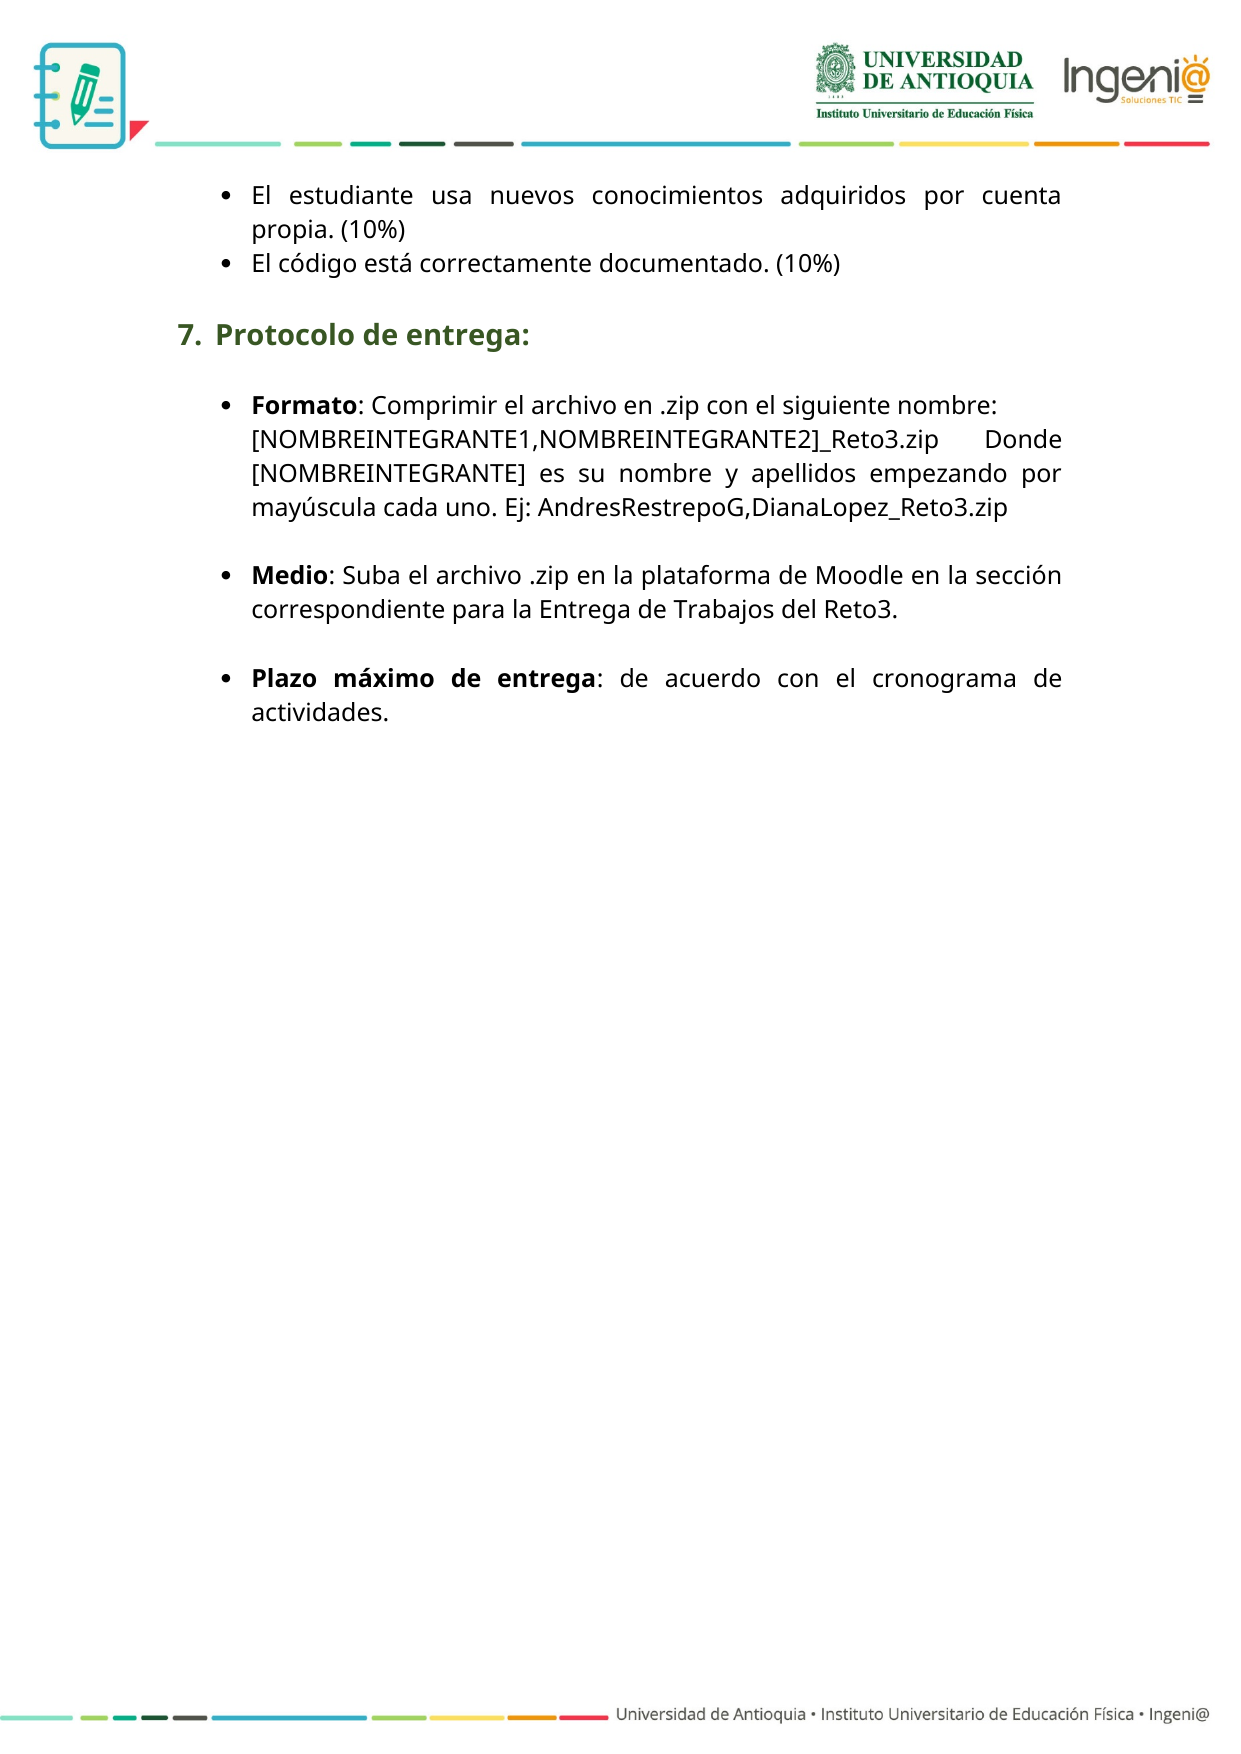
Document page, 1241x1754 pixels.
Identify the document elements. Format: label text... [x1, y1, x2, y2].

list [NOMBREINTEGRANTE1,NOMBREINTEGRANTE2]_Reto3.zip Donde [NOMBREINTEGRANTE] es su nombre y apellidos empezando por mayúscula cada uno. Ej: AndresRestrepoG,DianaLopez_Reto3.zip [251, 422, 1063, 524]
list Medio: Suba el archivo .zip en la plataforma de Moodle en la sección correspondiente para la Entrega de Trabajos del Reto3. [222, 558, 1063, 626]
list Formato: Comprimir el archivo en .zip con el siguiente nombre: [222, 388, 1063, 422]
subtitle Protocolo de entrega: [177, 314, 1063, 354]
picture [0, 12, 1239, 166]
list Plazo máximo de entrega: de acuerdo con el cronograma de actividades. [222, 660, 1063, 728]
picture [0, 1674, 1241, 1739]
list El estudiante usa nuevos conocimientos adquiridos por cuenta propia. (10%) [222, 178, 1063, 246]
list El código está correctamente documentado. (10%) [222, 246, 1063, 280]
